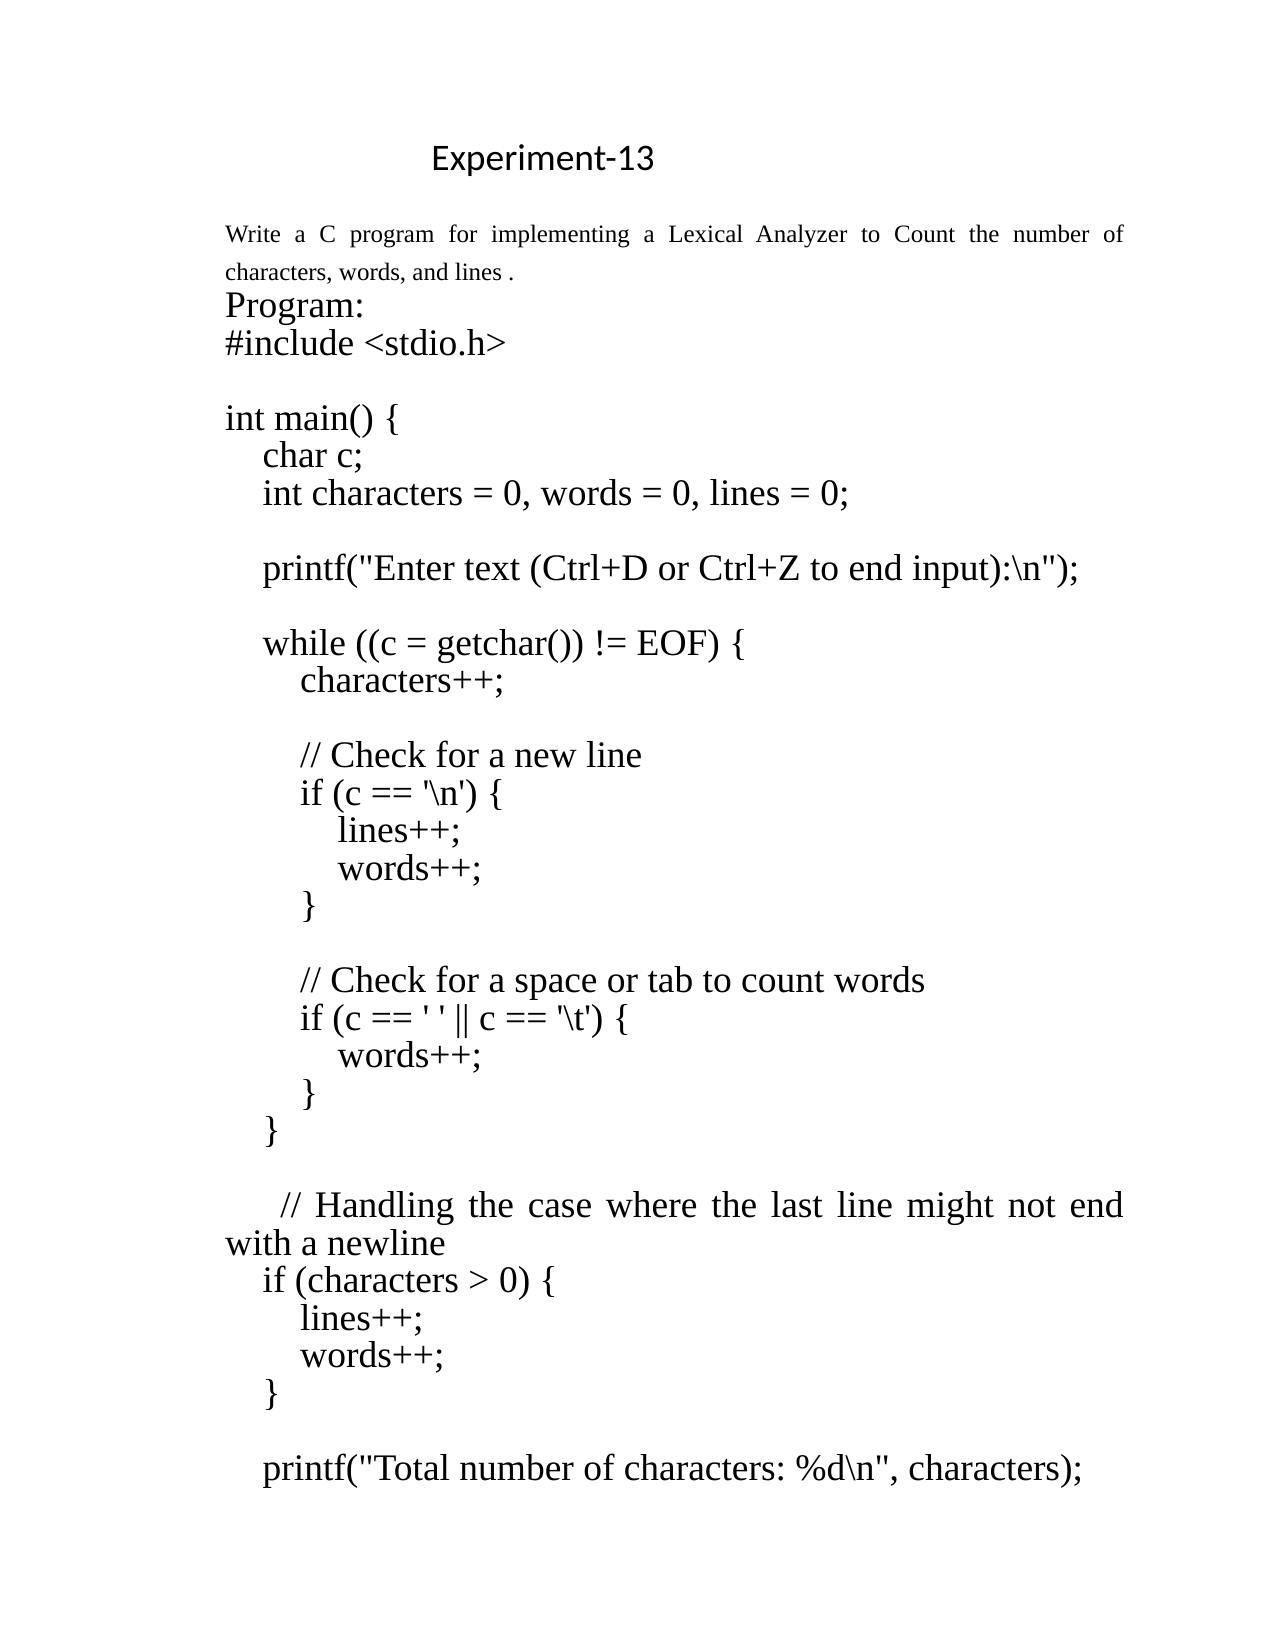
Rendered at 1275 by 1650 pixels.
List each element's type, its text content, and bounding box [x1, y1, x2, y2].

text words++; [225, 1337, 1125, 1375]
text if (c == ' ' || c == '\t') { [225, 1000, 1125, 1037]
text if (characters > 0) { [225, 1262, 1125, 1300]
text // Check for a new line [225, 737, 1125, 775]
text } [225, 887, 1125, 925]
text // Check for a space or tab to count words [225, 962, 1125, 1000]
text lines++; [225, 1300, 1125, 1337]
text characters++; [225, 662, 1125, 700]
text printf("Total number of characters: %d\n", characters); [225, 1450, 1125, 1487]
text int main() { [225, 400, 1125, 437]
text int characters = 0, words = 0, lines = 0; [225, 475, 1125, 512]
text } [225, 1112, 1125, 1150]
text } [225, 1375, 1125, 1412]
text Experiment-13 [150, 150, 1125, 175]
text Write a C program for implementing a Lexical Analyzer to Count the number of characters, words, and lines . [225, 212, 1125, 287]
text printf("Enter text (Ctrl+D or Ctrl+Z to end input):\n"); [225, 550, 1125, 587]
text } [225, 1075, 1125, 1112]
text if (c == '\n') { [225, 775, 1125, 812]
text words++; [225, 1037, 1125, 1075]
text #include <stdio.h> [225, 325, 1125, 362]
text // Handling the case where the last line might not end with a newline [225, 1187, 1125, 1262]
text Program: [225, 287, 1125, 325]
text char c; [225, 437, 1125, 475]
text while ((c = getchar()) != EOF) { [225, 625, 1125, 662]
text words++; [225, 850, 1125, 887]
text lines++; [225, 812, 1125, 850]
